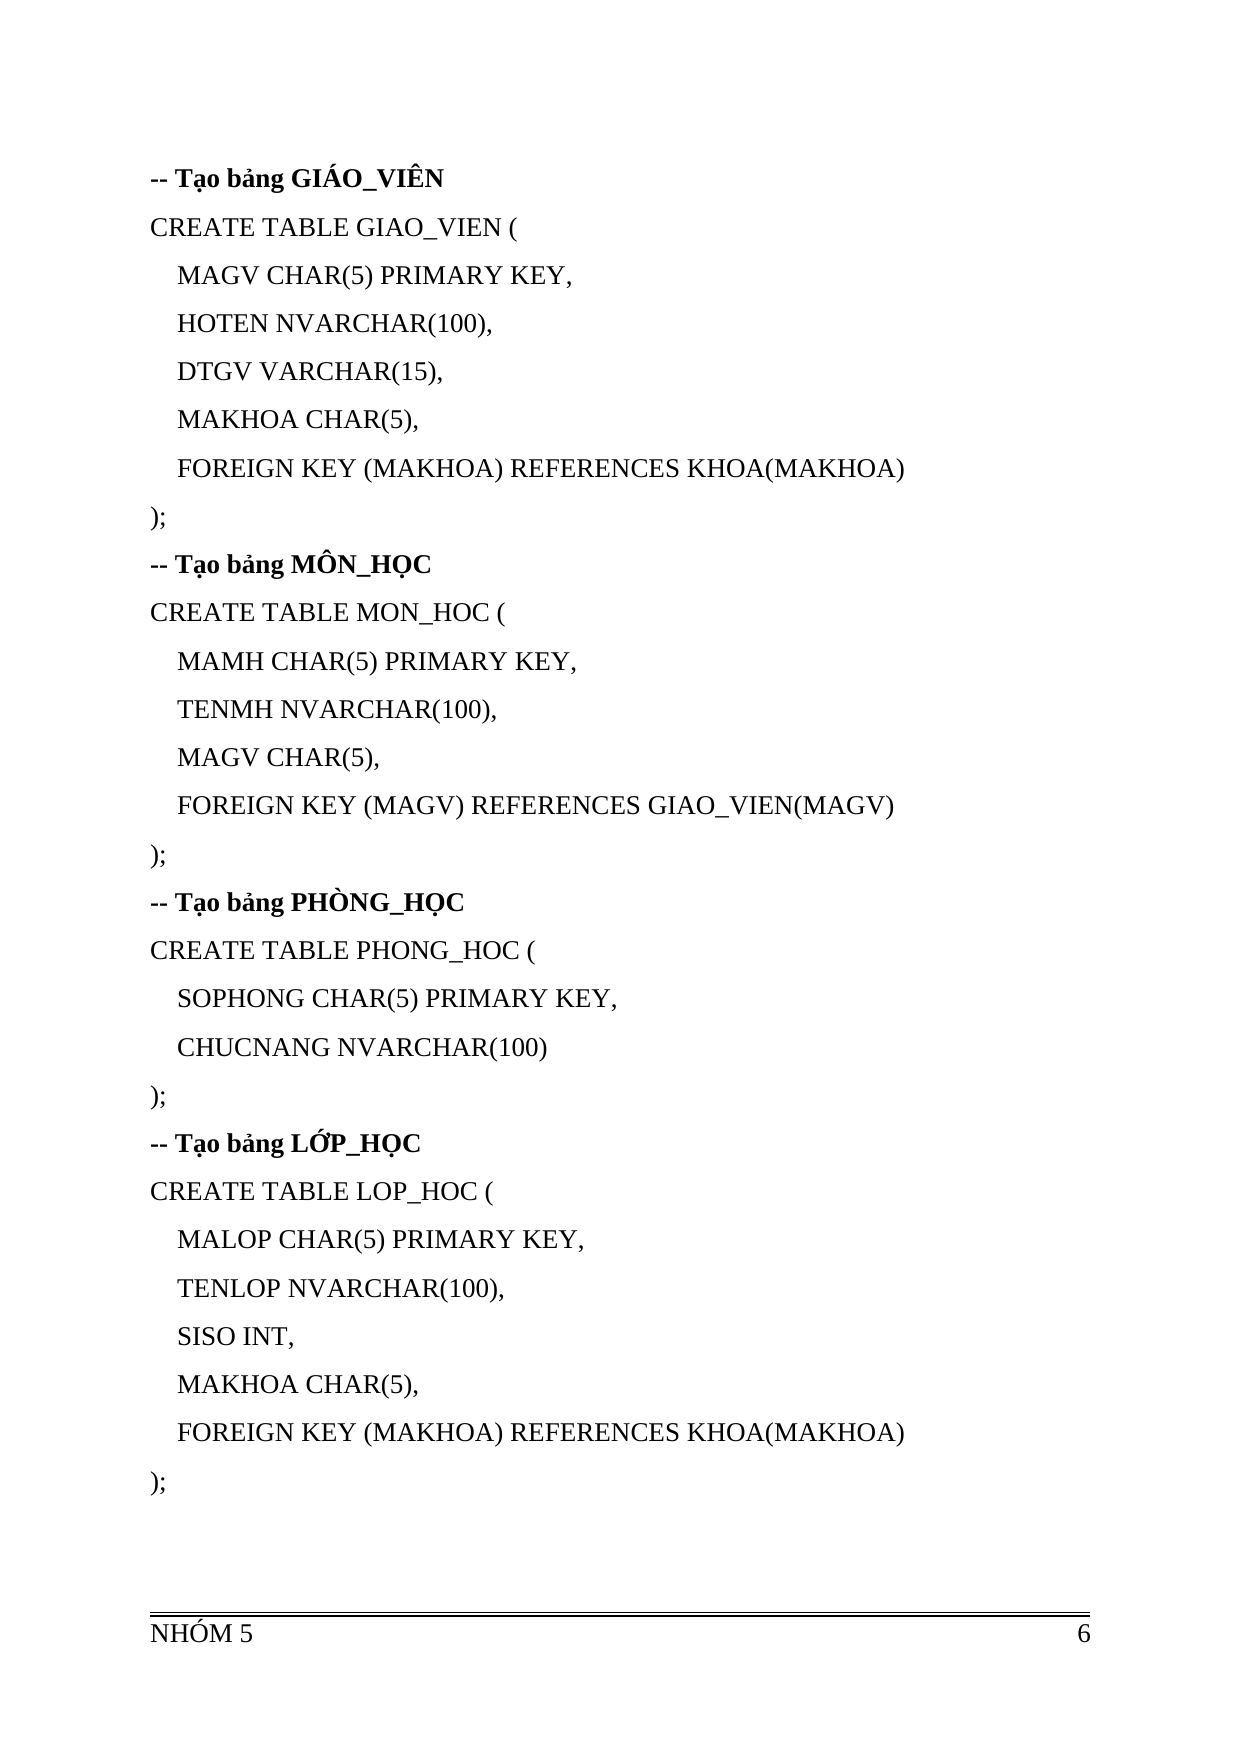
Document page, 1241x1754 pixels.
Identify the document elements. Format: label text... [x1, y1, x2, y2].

text TENLOP NVARCHAR(100), [150, 1272, 1090, 1303]
text FOREIGN KEY (MAKHOA) REFERENCES KHOA(MAKHOA) [150, 1416, 1090, 1448]
text CREATE TABLE LOP_HOC ( [150, 1175, 1090, 1206]
text MAKHOA CHAR(5), [150, 1368, 1090, 1399]
text -- Tạo bảng MÔN_HỌC [150, 548, 1090, 579]
text -- Tạo bảng LỚP_HỌC [150, 1127, 1090, 1158]
text SISO INT, [150, 1320, 1090, 1351]
text FOREIGN KEY (MAKHOA) REFERENCES KHOA(MAKHOA) [150, 452, 1090, 483]
text FOREIGN KEY (MAGV) REFERENCES GIAO_VIEN(MAGV) [150, 789, 1090, 821]
text CREATE TABLE MON_HOC ( [150, 597, 1090, 628]
text ); [150, 500, 1090, 531]
text TENMH NVARCHAR(100), [150, 693, 1090, 724]
text DTGV VARCHAR(15), [150, 355, 1090, 387]
text -- Tạo bảng GIÁO_VIÊN [150, 162, 1090, 194]
text ); [150, 1079, 1090, 1110]
text MAMH CHAR(5) PRIMARY KEY, [150, 645, 1090, 676]
text CHUCNANG NVARCHAR(100) [150, 1031, 1090, 1062]
text ); [150, 1465, 1090, 1496]
text MALOP CHAR(5) PRIMARY KEY, [150, 1223, 1090, 1255]
text -- Tạo bảng PHÒNG_HỌC [150, 886, 1090, 917]
text SOPHONG CHAR(5) PRIMARY KEY, [150, 982, 1090, 1013]
text CREATE TABLE GIAO_VIEN ( [150, 211, 1090, 242]
text MAGV CHAR(5) PRIMARY KEY, [150, 259, 1090, 290]
text MAKHOA CHAR(5), [150, 404, 1090, 435]
text CREATE TABLE PHONG_HOC ( [150, 934, 1090, 965]
text ); [150, 838, 1090, 869]
text HOTEN NVARCHAR(100), [150, 307, 1090, 338]
text MAGV CHAR(5), [150, 741, 1090, 772]
